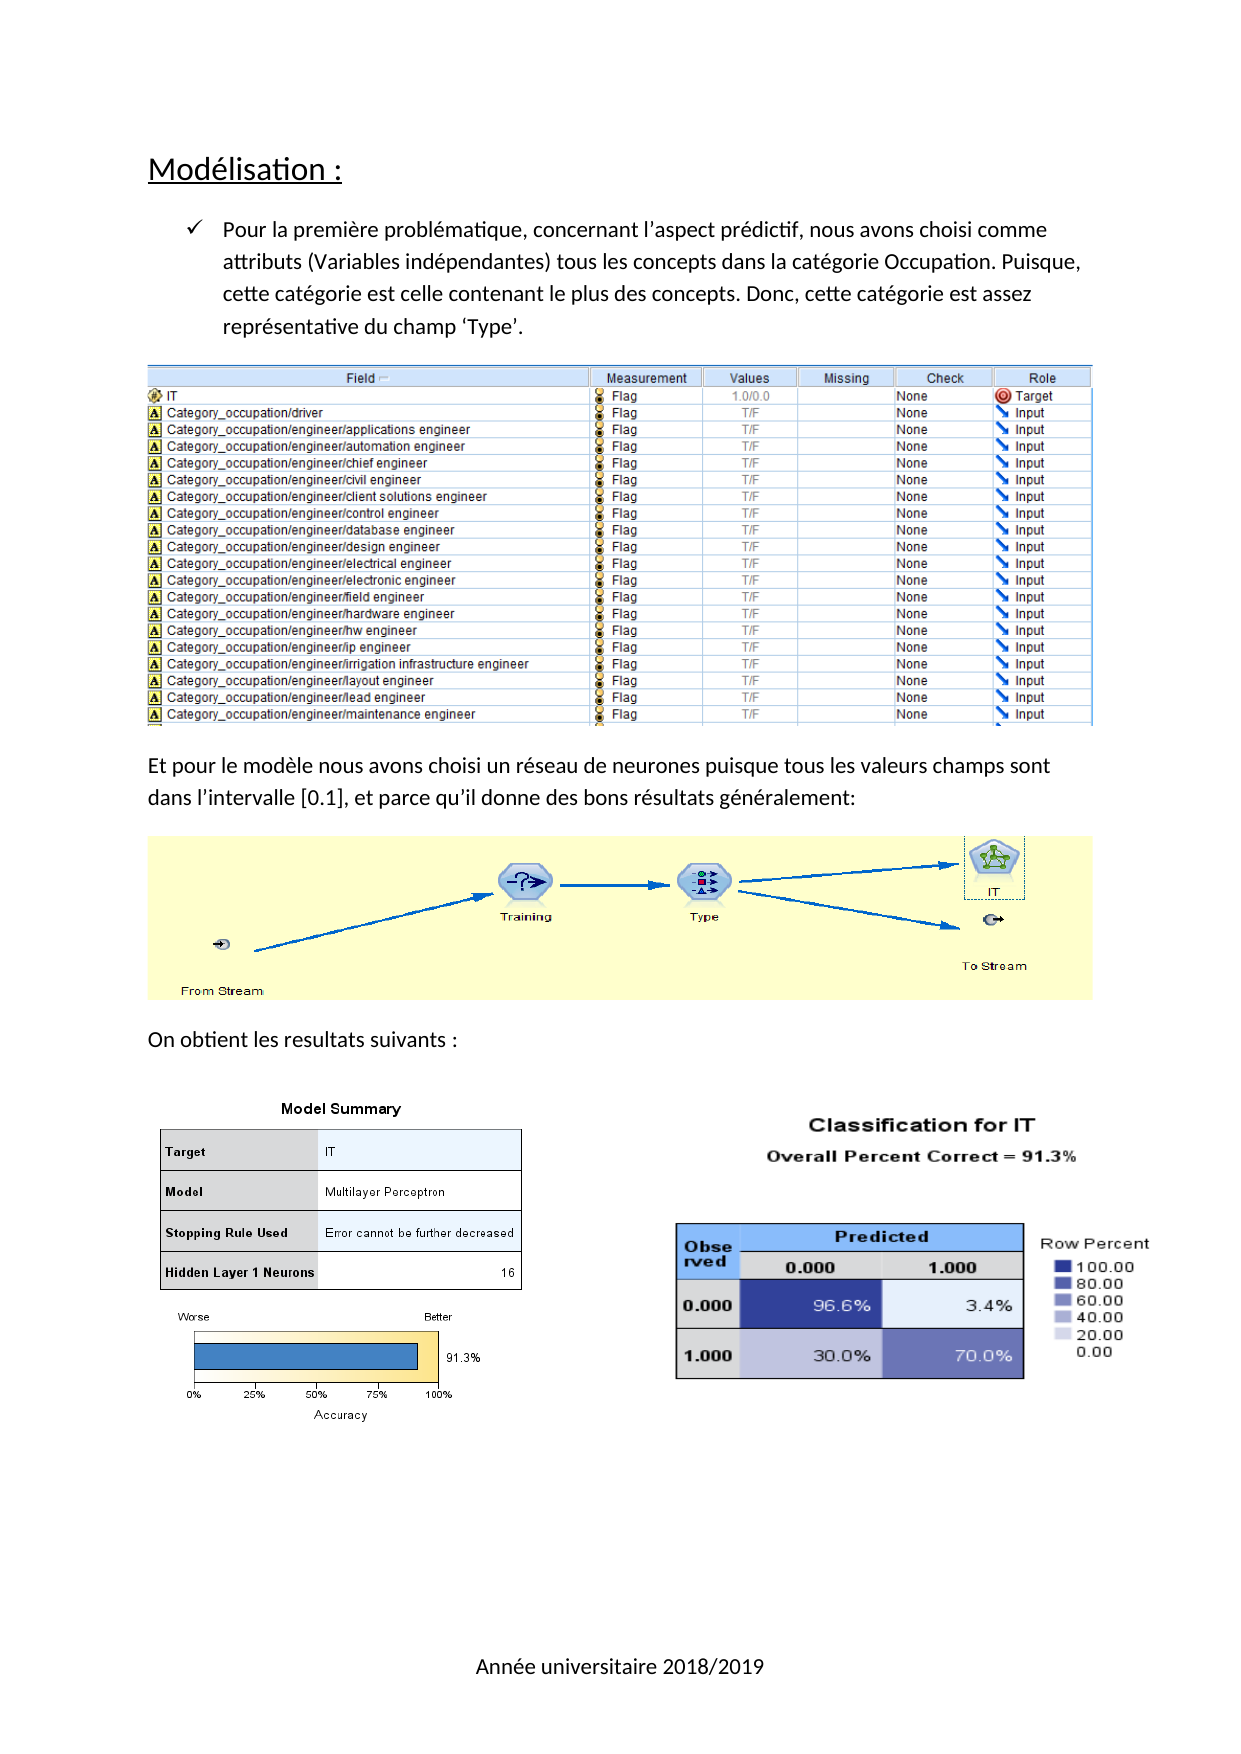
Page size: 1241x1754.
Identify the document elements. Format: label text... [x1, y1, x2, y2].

text On obtient les resultats suivants : [148, 1025, 1093, 1053]
picture [147, 364, 1093, 726]
picture [147, 836, 1093, 1000]
list Pour la première problématique, concernant l’aspect prédictif, nous avons choisi comme attributs (Variables indépendantes) tous les concepts dans la catégorie Occupation. Puisque, cette catégorie est celle contenant le plus des concepts. Donc, cette catégorie est assez représentative du champ ‘Type’. [185, 215, 1093, 340]
picture [966, 836, 1023, 898]
picture [3, 1078, 1240, 1437]
text Et pour le modèle nous avons choisi un réseau de neurones puisque tous les valeurs champs sont dans l’intervalle [0.1], et parce qu’il donne des bons résultats généralement: [148, 751, 1093, 811]
text Modélisation : [148, 148, 1093, 188]
